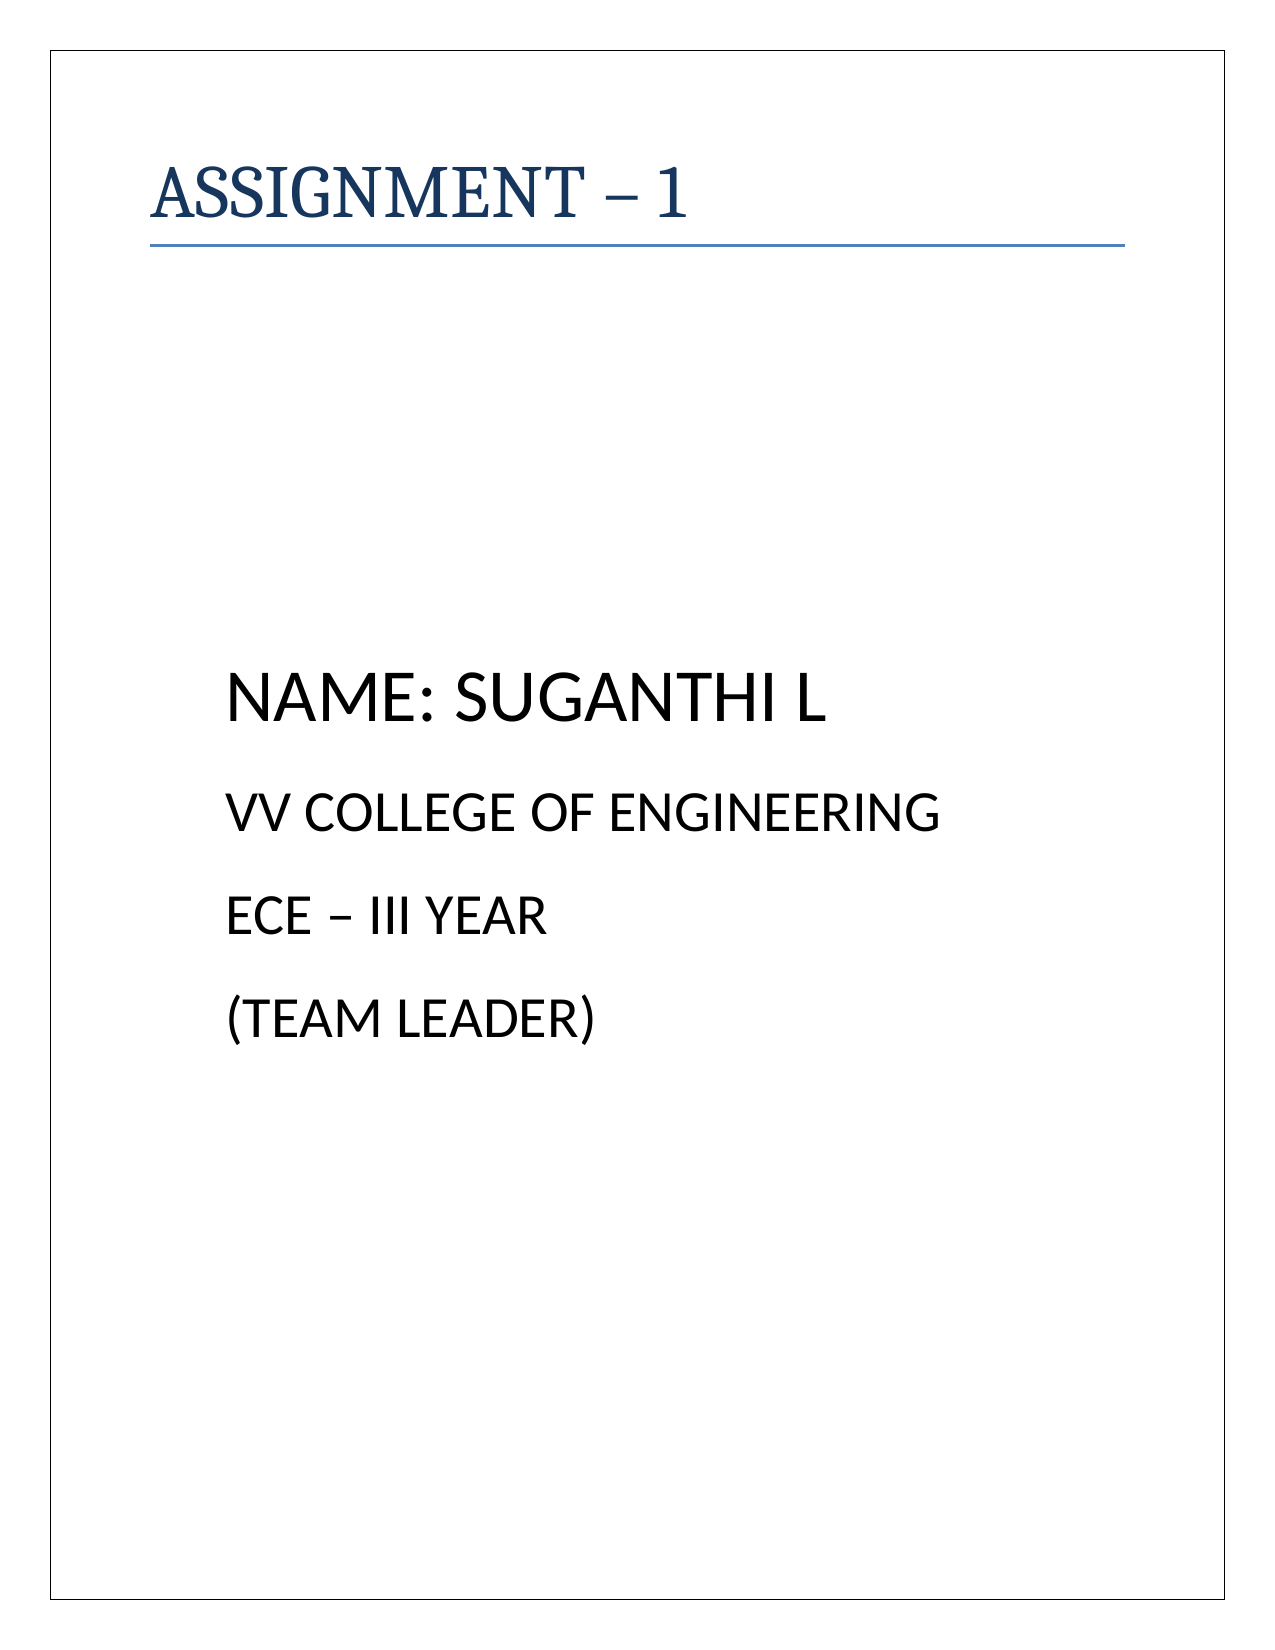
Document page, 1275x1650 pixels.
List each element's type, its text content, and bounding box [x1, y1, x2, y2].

text (TEAM LEADER) [150, 981, 1125, 1052]
text NAME: SUGANTHI L [150, 649, 1125, 741]
text ECE – III YEAR [150, 878, 1125, 949]
title ASSIGNMENT – 1 [150, 150, 1125, 244]
text VV COLLEGE OF ENGINEERING [150, 775, 1125, 846]
